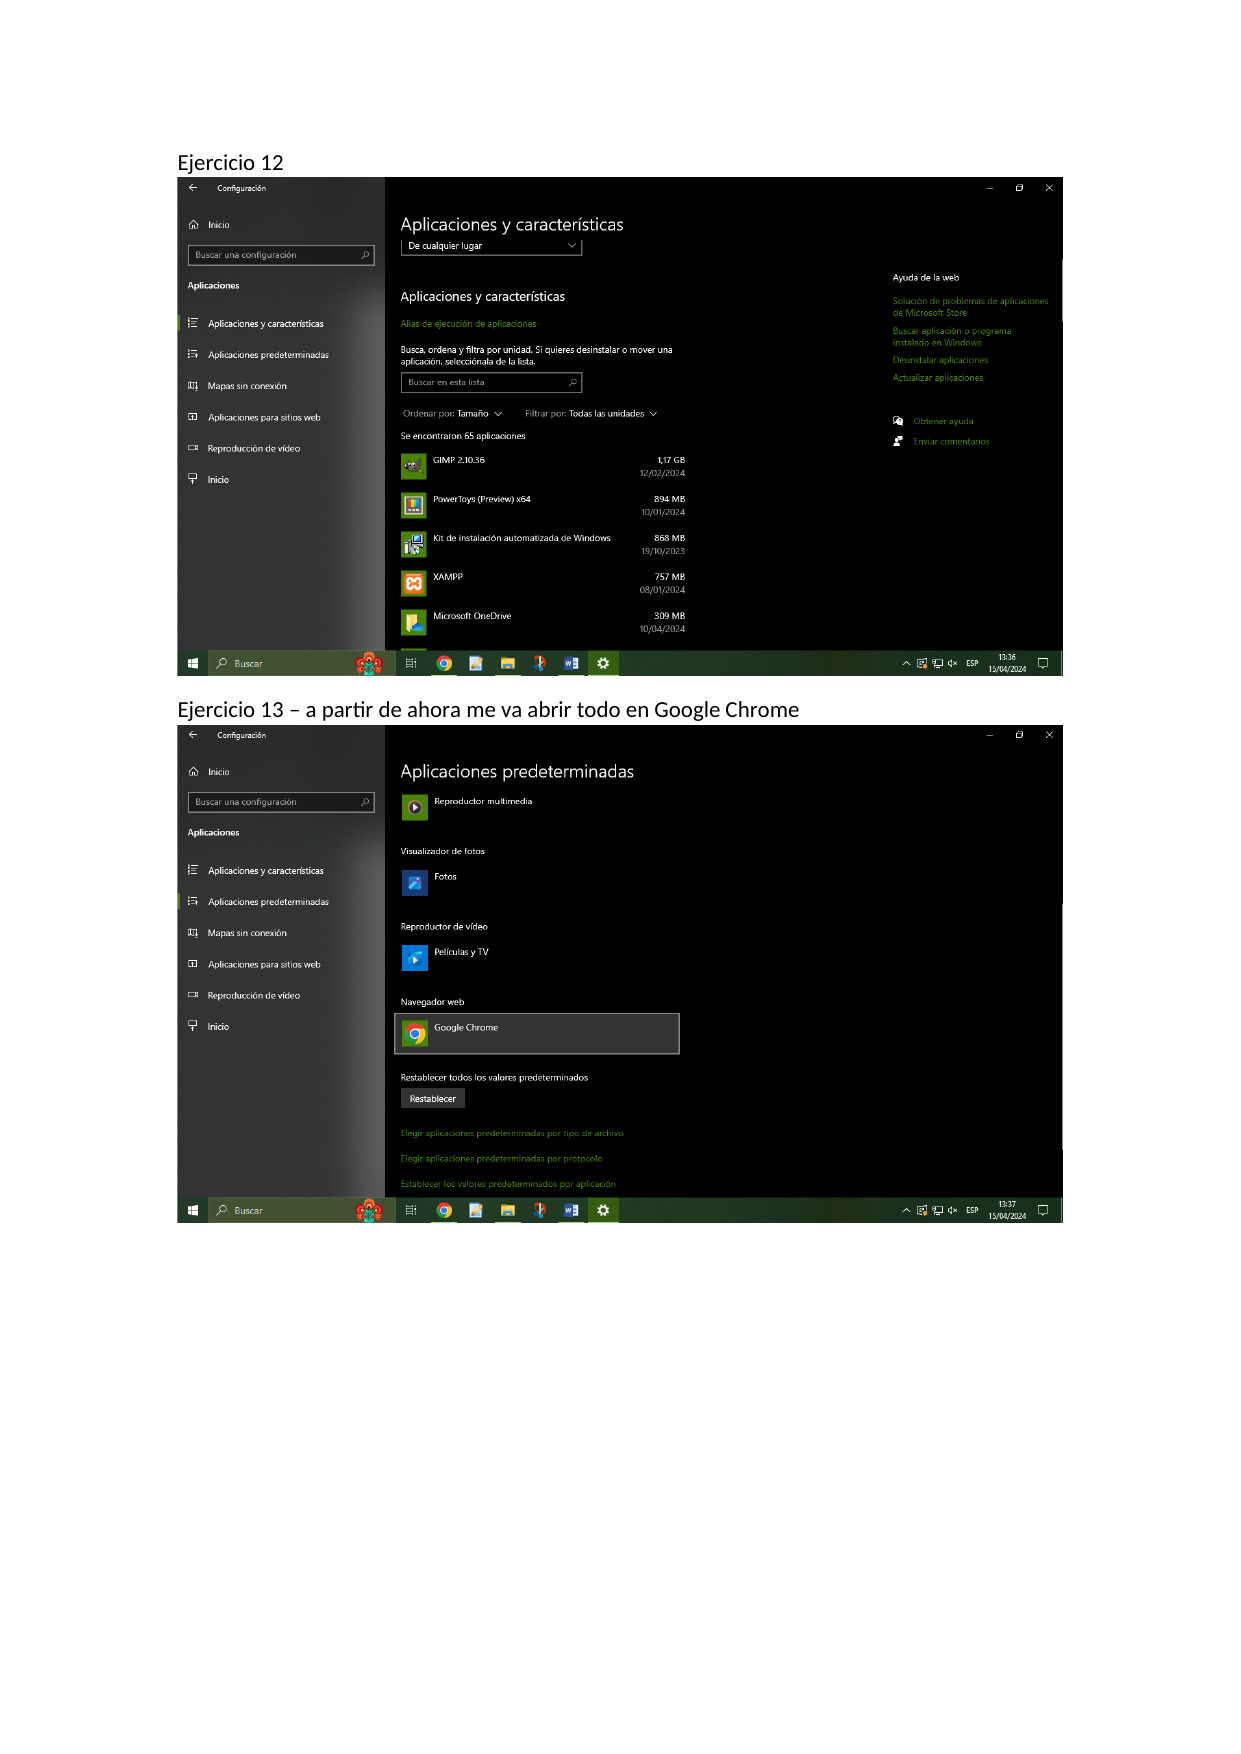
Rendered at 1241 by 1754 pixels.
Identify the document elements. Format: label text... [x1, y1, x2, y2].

text Ejercicio 12 [177, 148, 1063, 177]
picture [177, 177, 1063, 676]
picture [177, 725, 1063, 1223]
text Ejercicio 13 – a partir de ahora me va abrir todo en Google Chrome [177, 695, 1063, 725]
